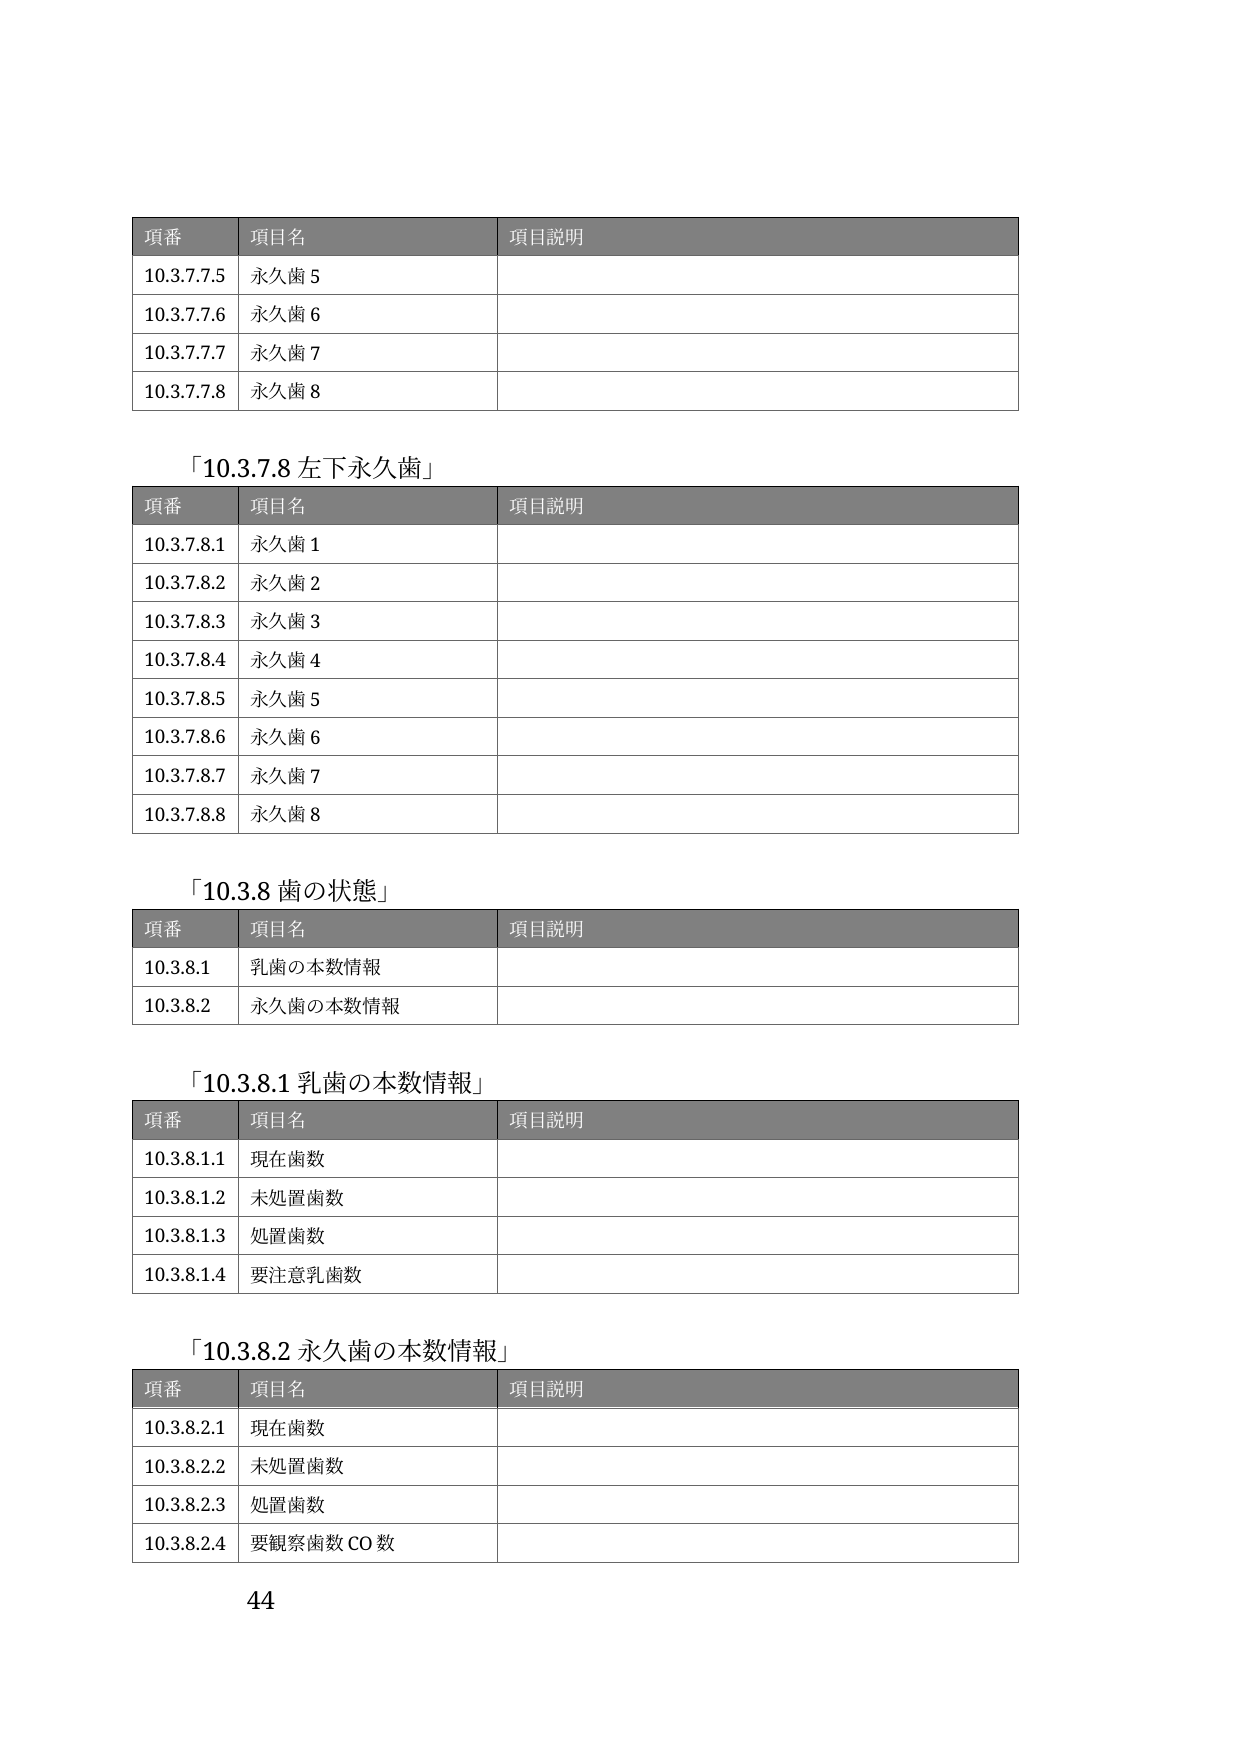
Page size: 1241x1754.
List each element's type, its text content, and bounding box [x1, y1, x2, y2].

text 「10.3.8.1 乳歯の本数情報」 [177, 1063, 1063, 1100]
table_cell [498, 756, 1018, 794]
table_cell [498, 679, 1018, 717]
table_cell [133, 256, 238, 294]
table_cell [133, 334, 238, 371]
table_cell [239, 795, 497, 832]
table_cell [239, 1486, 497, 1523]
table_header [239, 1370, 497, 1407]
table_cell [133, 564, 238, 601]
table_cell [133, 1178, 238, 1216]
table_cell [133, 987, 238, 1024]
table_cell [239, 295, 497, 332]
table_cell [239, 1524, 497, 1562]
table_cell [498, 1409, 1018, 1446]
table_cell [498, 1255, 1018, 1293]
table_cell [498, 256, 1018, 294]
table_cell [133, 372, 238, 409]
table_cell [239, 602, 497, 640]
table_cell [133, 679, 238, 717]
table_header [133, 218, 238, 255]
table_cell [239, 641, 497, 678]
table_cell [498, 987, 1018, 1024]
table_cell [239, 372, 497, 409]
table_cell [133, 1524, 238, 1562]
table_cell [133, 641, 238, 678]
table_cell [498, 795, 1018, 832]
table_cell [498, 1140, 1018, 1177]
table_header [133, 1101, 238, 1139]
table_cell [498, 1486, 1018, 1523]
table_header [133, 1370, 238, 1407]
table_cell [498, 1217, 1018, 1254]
text 「10.3.8.2 永久歯の本数情報」 [177, 1331, 1063, 1369]
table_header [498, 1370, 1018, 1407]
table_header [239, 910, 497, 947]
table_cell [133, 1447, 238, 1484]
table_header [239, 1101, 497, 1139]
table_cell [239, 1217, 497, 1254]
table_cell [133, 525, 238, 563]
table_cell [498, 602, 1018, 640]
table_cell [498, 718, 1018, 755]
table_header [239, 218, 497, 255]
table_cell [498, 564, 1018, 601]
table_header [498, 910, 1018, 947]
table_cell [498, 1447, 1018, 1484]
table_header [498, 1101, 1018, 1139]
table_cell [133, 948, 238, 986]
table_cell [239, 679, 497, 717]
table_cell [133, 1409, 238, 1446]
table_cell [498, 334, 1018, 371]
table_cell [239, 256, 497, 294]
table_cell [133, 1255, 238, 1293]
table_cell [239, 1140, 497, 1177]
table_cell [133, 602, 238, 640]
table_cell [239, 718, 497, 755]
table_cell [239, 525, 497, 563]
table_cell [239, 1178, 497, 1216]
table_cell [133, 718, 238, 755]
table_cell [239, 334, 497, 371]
text 「10.3.7.8 左下永久歯」 [177, 448, 1063, 486]
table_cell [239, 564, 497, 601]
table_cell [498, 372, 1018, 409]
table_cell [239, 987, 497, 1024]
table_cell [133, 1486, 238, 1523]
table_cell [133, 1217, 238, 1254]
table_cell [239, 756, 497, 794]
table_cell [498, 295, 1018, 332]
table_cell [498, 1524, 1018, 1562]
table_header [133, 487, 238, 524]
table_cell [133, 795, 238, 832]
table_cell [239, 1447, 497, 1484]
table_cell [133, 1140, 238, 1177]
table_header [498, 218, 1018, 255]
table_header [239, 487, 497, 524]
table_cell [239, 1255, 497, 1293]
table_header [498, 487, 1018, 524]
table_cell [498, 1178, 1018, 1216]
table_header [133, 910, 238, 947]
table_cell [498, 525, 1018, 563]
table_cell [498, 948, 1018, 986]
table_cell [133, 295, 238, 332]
text 「10.3.8 歯の状態」 [177, 871, 1063, 908]
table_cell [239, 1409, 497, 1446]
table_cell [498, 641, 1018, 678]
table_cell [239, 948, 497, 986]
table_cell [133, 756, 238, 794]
